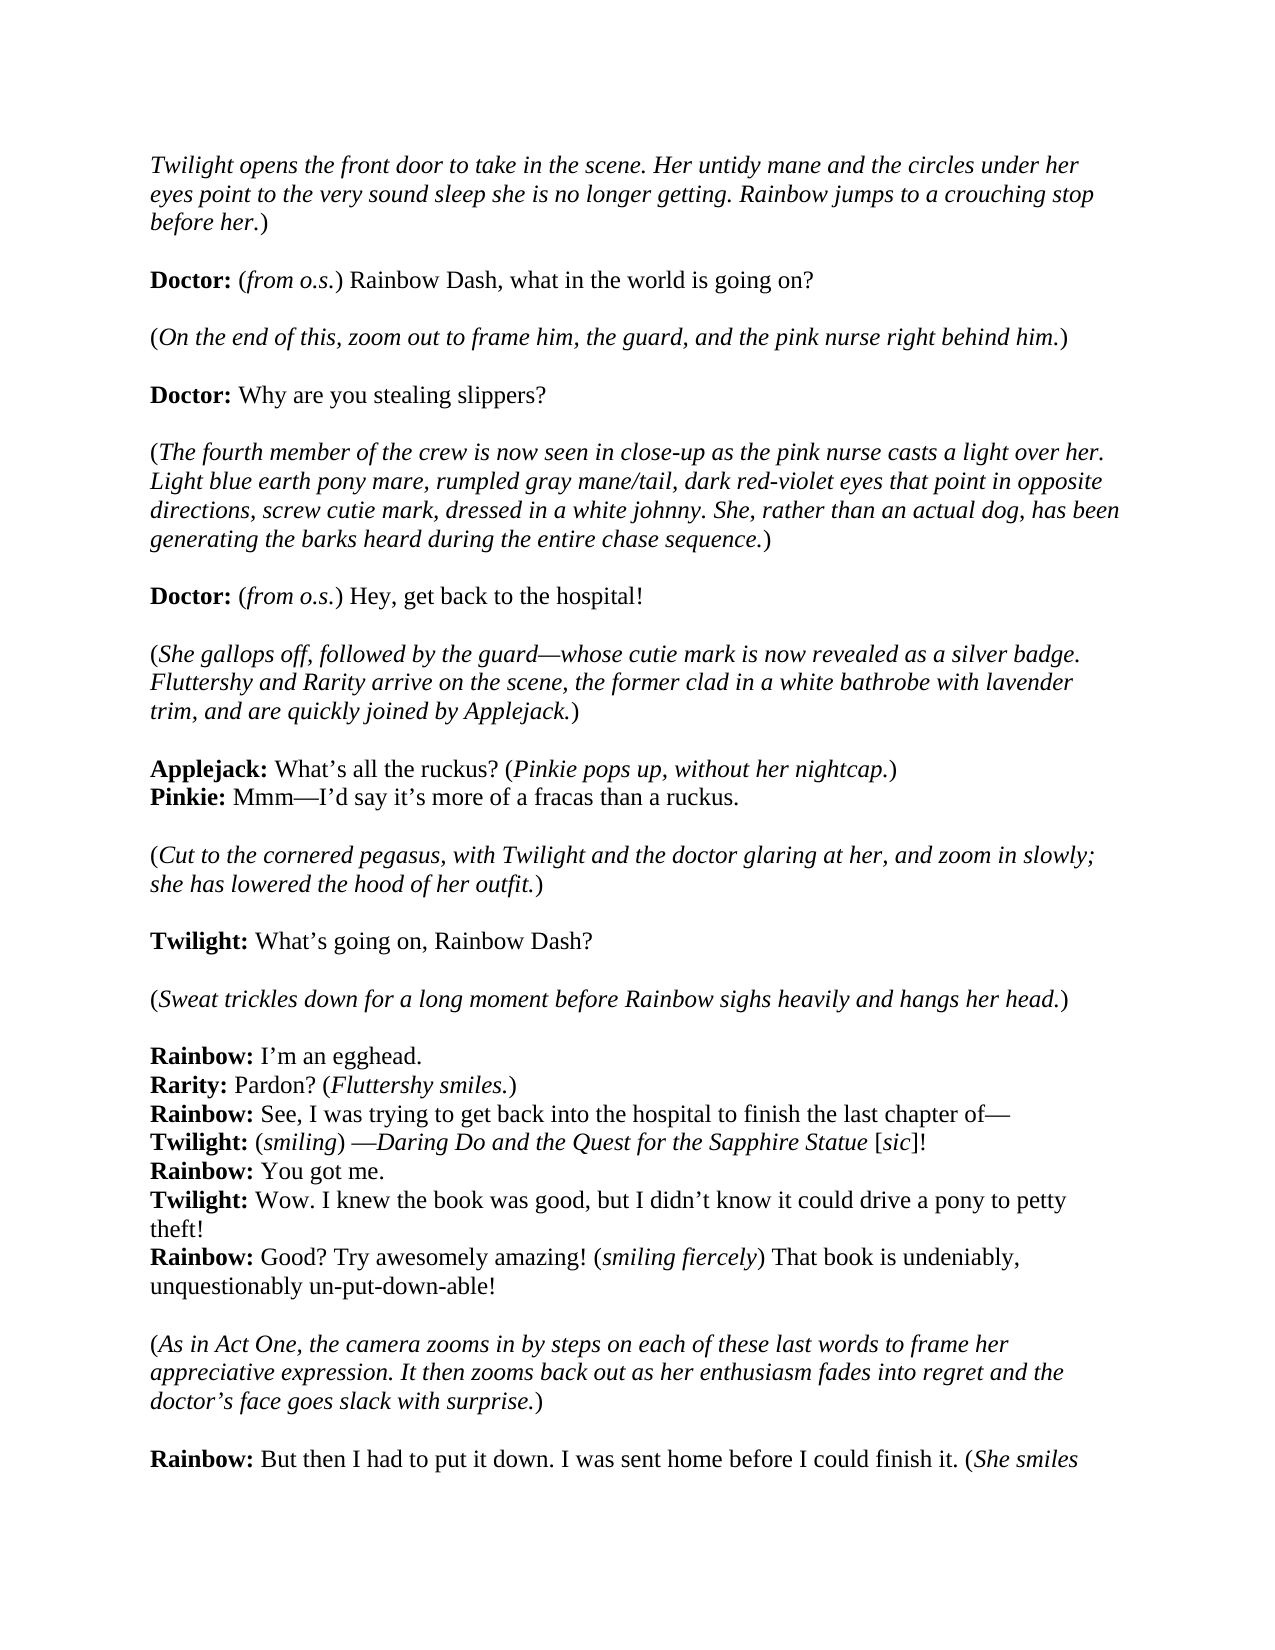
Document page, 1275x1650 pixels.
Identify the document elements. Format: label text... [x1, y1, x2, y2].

text Doctor: (from o.s.) Rainbow Dash, what in the world is going on? [150, 265, 1125, 294]
text Pinkie: Mmm—I’d say it’s more of a fracas than a ruckus. [150, 782, 1125, 811]
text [150, 150, 1125, 236]
text Twilight: Wow. I knew the book was good, but I didn’t know it could drive a pony to petty theft! [150, 1185, 1125, 1242]
text (As in Act One, the camera zooms in by steps on each of these last words to frame her appreciative expression. It then zooms back out as her enthusiasm fades into regret and the doctor’s face goes slack with surprise.) [150, 1329, 1125, 1415]
text Doctor: (from o.s.) Hey, get back to the hospital! [150, 581, 1125, 610]
text Applejack: What’s all the ruckus? (Pinkie pops up, without her nightcap.) [150, 754, 1125, 782]
text Twilight: (smiling) —Daring Do and the Quest for the Sapphire Statue [sic]! [150, 1127, 1125, 1156]
text Rainbow: I’m an egghead. [150, 1041, 1125, 1070]
text Twilight: What’s going on, Rainbow Dash? [150, 926, 1125, 955]
text (She gallops off, followed by the guard—whose cutie mark is now revealed as a silver badge. Fluttershy and Rarity arrive on the scene, the former clad in a white bathrobe with lavender trim, and are quickly joined by Applejack.) [150, 639, 1125, 725]
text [150, 1444, 1125, 1472]
text Doctor: Why are you stealing slippers? [150, 380, 1125, 409]
text Rainbow: Good? Try awesomely amazing! (smiling fiercely) That book is undeniably, unquestionably un-put-down-able! [150, 1242, 1125, 1300]
text (The fourth member of the crew is now seen in close-up as the pink nurse casts a light over her. Light blue earth pony mare, rumpled gray mane/tail, dark red-violet eyes that point in opposite directions, screw cutie mark, dressed in a white johnny. She, rather than an actual dog, has been generating the barks heard during the entire chase sequence.) [150, 437, 1125, 552]
text Rainbow: See, I was trying to get back into the hospital to finish the last chapter of— [150, 1099, 1125, 1127]
text (Cut to the cornered pegasus, with Twilight and the doctor glaring at her, and zoom in slowly; she has lowered the hood of her outfit.) [150, 840, 1125, 897]
text (Sweat trickles down for a long moment before Rainbow sighs heavily and hangs her head.) [150, 984, 1125, 1012]
text Rarity: Pardon? (Fluttershy smiles.) [150, 1070, 1125, 1099]
text Rainbow: You got me. [150, 1156, 1125, 1185]
text (On the end of this, zoom out to frame him, the guard, and the pink nurse right behind him.) [150, 322, 1125, 351]
